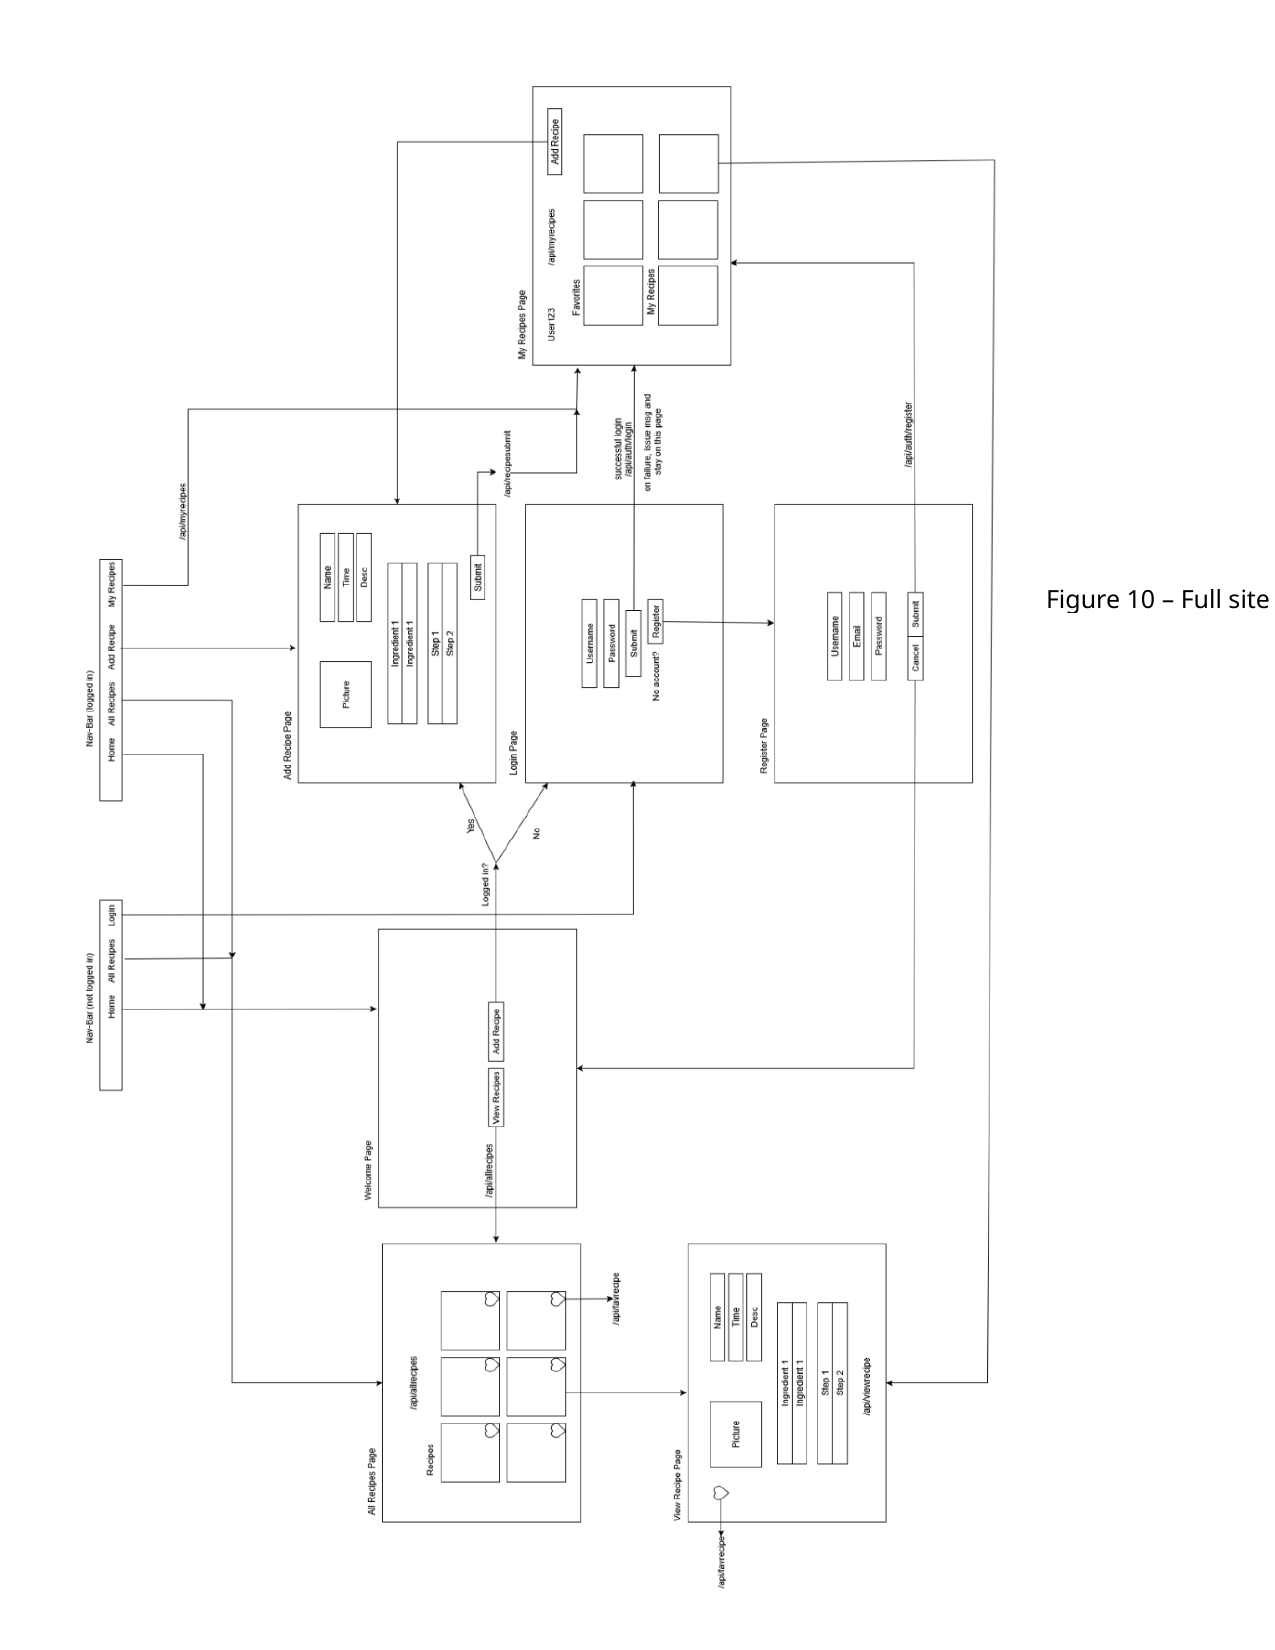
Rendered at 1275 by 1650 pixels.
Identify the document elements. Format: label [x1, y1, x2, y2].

picture [79, 87, 999, 1594]
